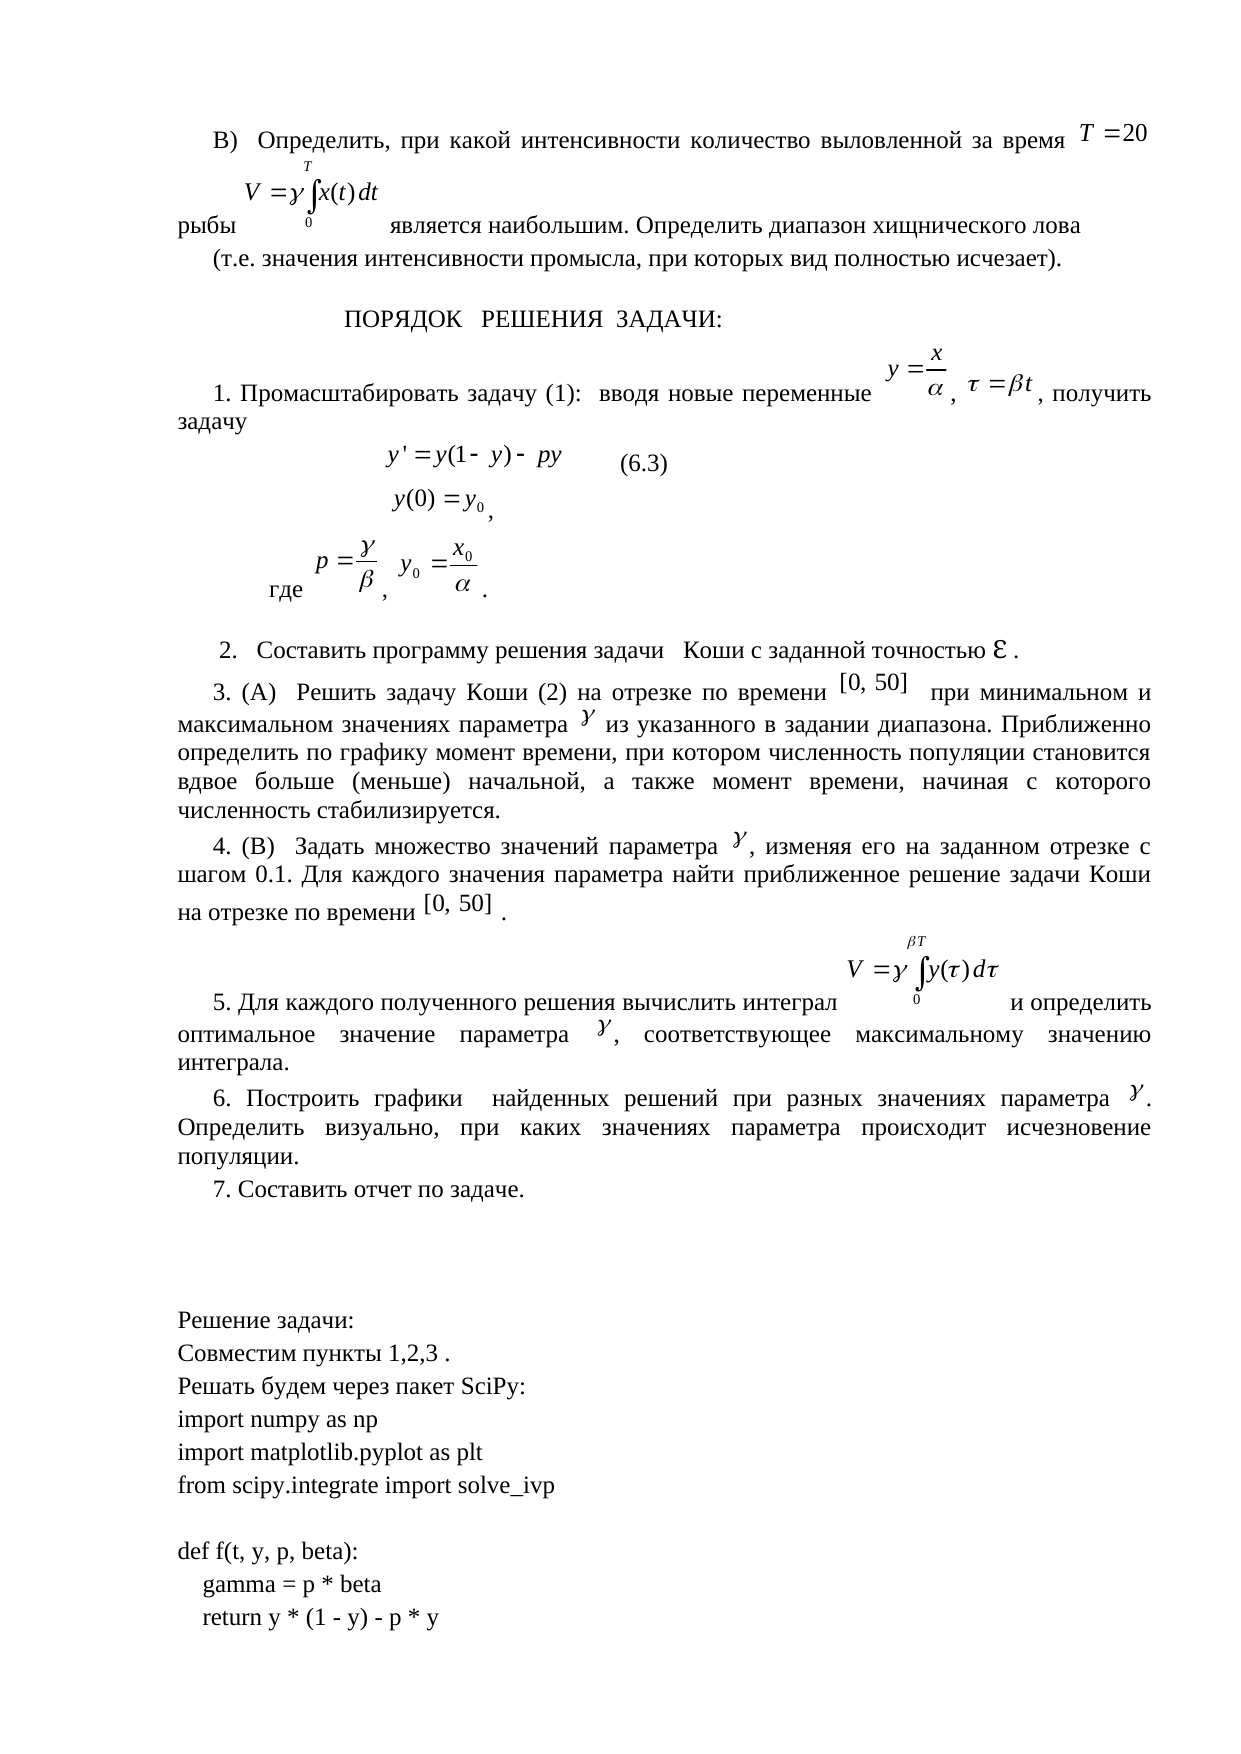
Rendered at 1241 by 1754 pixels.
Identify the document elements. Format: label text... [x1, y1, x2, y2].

text def f(t, y, p, beta): [177, 1536, 1152, 1564]
text (6.3) [177, 439, 1152, 477]
text import numpy as np [177, 1404, 1152, 1433]
text Решение задачи: [177, 1305, 1152, 1334]
text B) Определить, при какой интенсивности количество выловленной за время рыбы является наибольшим. Определить диапазон хищнического лова [177, 118, 1152, 239]
text Совместим пункты 1,2,3 . [177, 1338, 1152, 1367]
text import matplotlib.pyplot as plt [177, 1437, 1152, 1466]
text 7. Составить отчет по задаче. [177, 1174, 1152, 1202]
text 3. (A) Решить задачу Коши (2) на отрезке по времени при минимальном и максимальном значениях параметра из указанного в задании диапазона. Приближенно определить по графику момент времени, при котором численность популяции становится вдвое больше (меньше) начальной, а также момент времени, начиная с которого численность стабилизируется. [177, 668, 1152, 824]
text Решать будем через пакет SciPy: [177, 1371, 1152, 1400]
text 1. Промасштабировать задачу (1): вводя новые переменные , , получить задачу [177, 337, 1152, 435]
text , [177, 481, 1152, 524]
text 6. Построить графики найденных решений при разных значениях параметра . Определить визуально, при каких значениях параметра происходит исчезновение популяции. [177, 1080, 1152, 1169]
text 4. (B) Задать множество значений параметра , изменяя его на заданном отрезке с шагом 0.1. Для каждого значения параметра найти приближенное решение задачи Коши на отрезке по времени . [177, 828, 1152, 926]
text 5. Для каждого полученного решения вычислить интеграл и определить оптимальное значение параметра , соответствующее максимальному значению интеграла. [177, 930, 1152, 1076]
text from scipy.integrate import solve_ivp [177, 1470, 1152, 1499]
text ПОРЯДОК РЕШЕНИЯ ЗАДАЧИ: [177, 304, 1152, 333]
text где , . [177, 528, 1152, 603]
text gamma = p * beta [177, 1569, 1152, 1597]
text 2. Составить программу решения задачи Коши с заданной точностью ℇ . [177, 635, 1152, 664]
text return y * (1 - y) - p * y [177, 1602, 1152, 1630]
text (т.е. значения интенсивности промысла, при которых вид полностью исчезает). [177, 243, 1152, 272]
